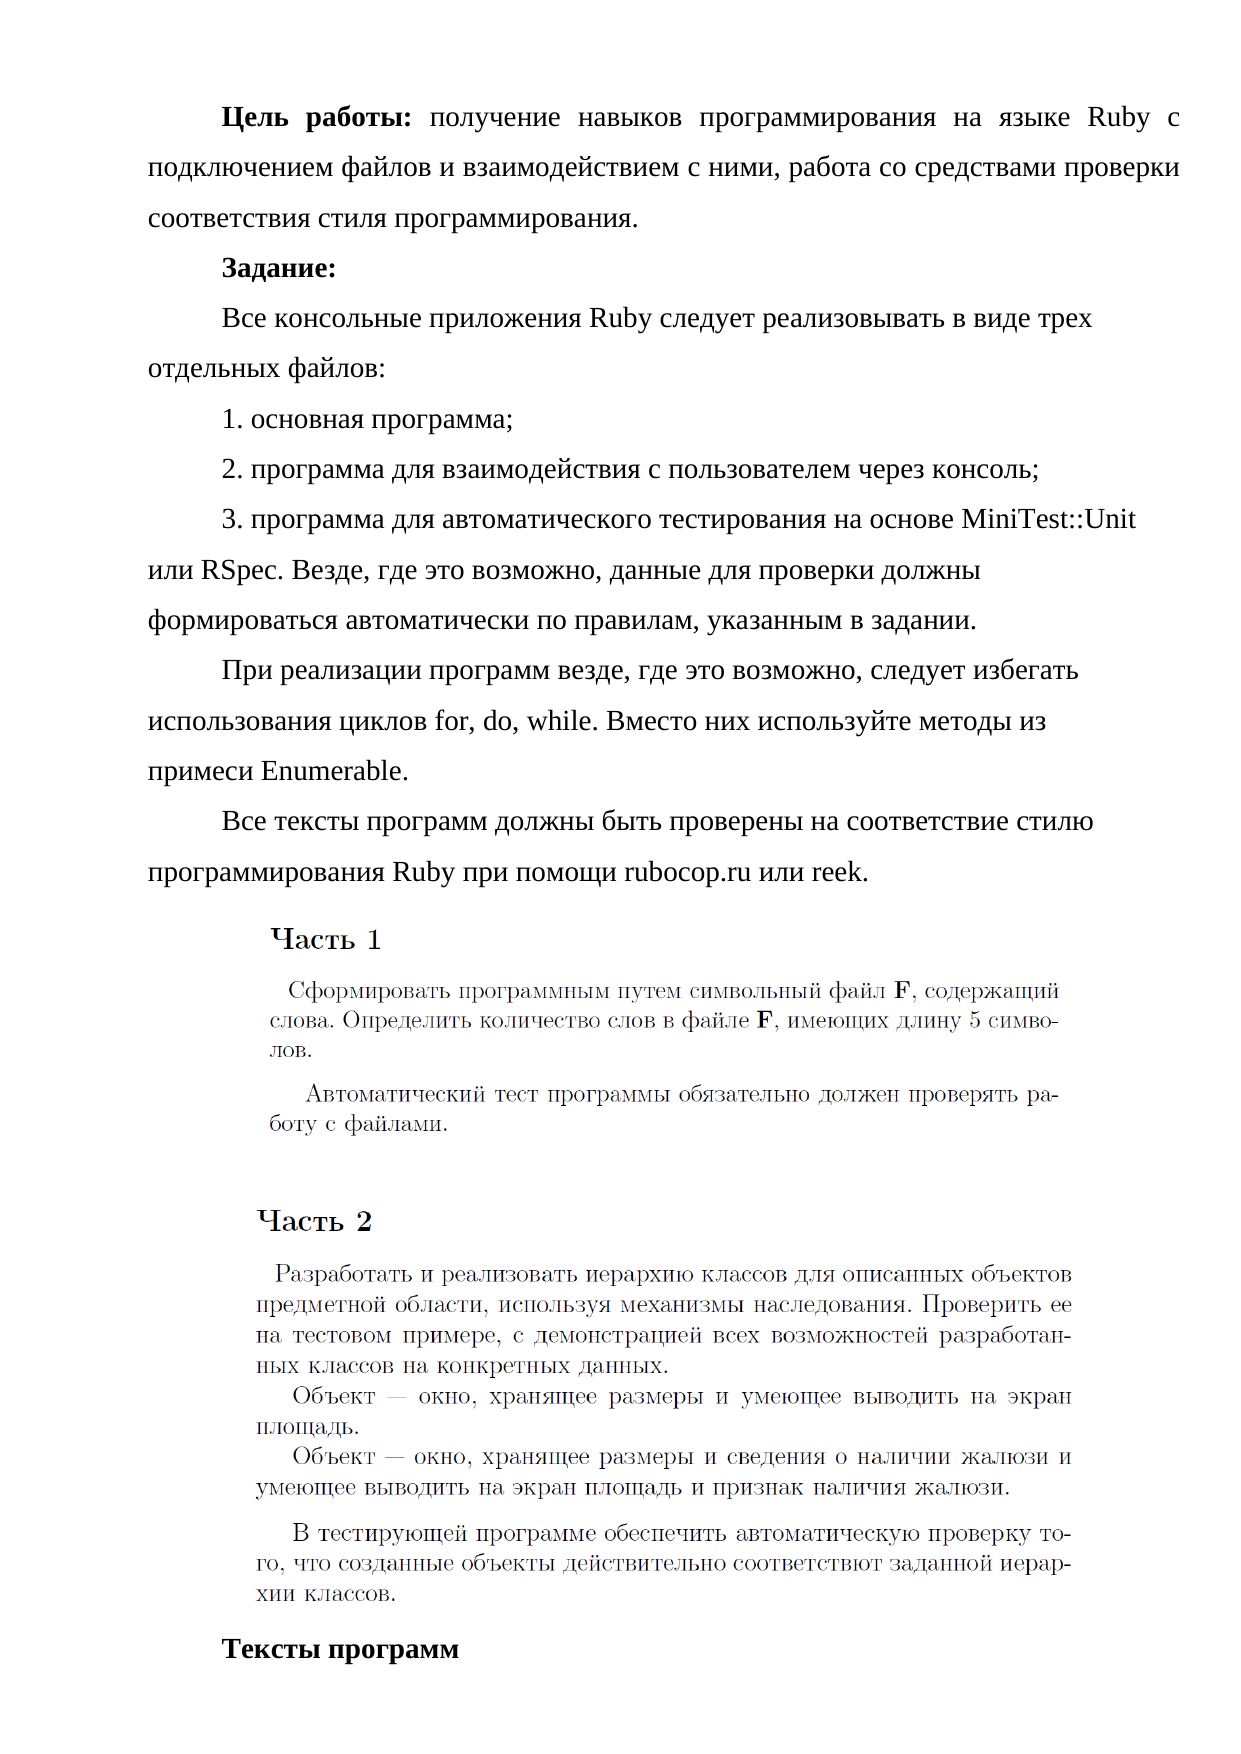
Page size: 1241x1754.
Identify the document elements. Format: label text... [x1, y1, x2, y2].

picture [245, 904, 1084, 1178]
text 1. основная программа; [148, 401, 1181, 434]
text примеси Enumerable. [148, 753, 1181, 787]
text Все консольные приложения Ruby следует реализовывать в виде трех [148, 300, 1181, 334]
text формироваться автоматически по правилам, указанным в задании. [148, 602, 1181, 636]
text Цель работы: получение навыков программирования на языке Ruby с подключением файлов и взаимодействием с ними, работа со средствами проверки соответствия стиля программирования. [148, 99, 1181, 233]
text программирования Ruby при помощи rubocop.ru или reek. [148, 854, 1181, 887]
text 3. программа для автоматического тестирования на основе MiniTest::Unit [148, 502, 1181, 535]
text Задание: [148, 250, 1181, 283]
text или RSpec. Везде, где это возможно, данные для проверки должны [148, 552, 1181, 585]
text отдельных файлов: [148, 351, 1181, 384]
text При реализации программ везде, где это возможно, следует избегать [148, 652, 1181, 686]
text Все тексты программ должны быть проверены на соответствие стилю [148, 803, 1181, 837]
text 2. программа для взаимодействия с пользователем через консоль; [148, 451, 1181, 485]
text использования циклов for, do, while. Вместо них используйте методы из [148, 703, 1181, 736]
picture [235, 1189, 1094, 1619]
text Тексты программ [148, 1631, 1181, 1664]
